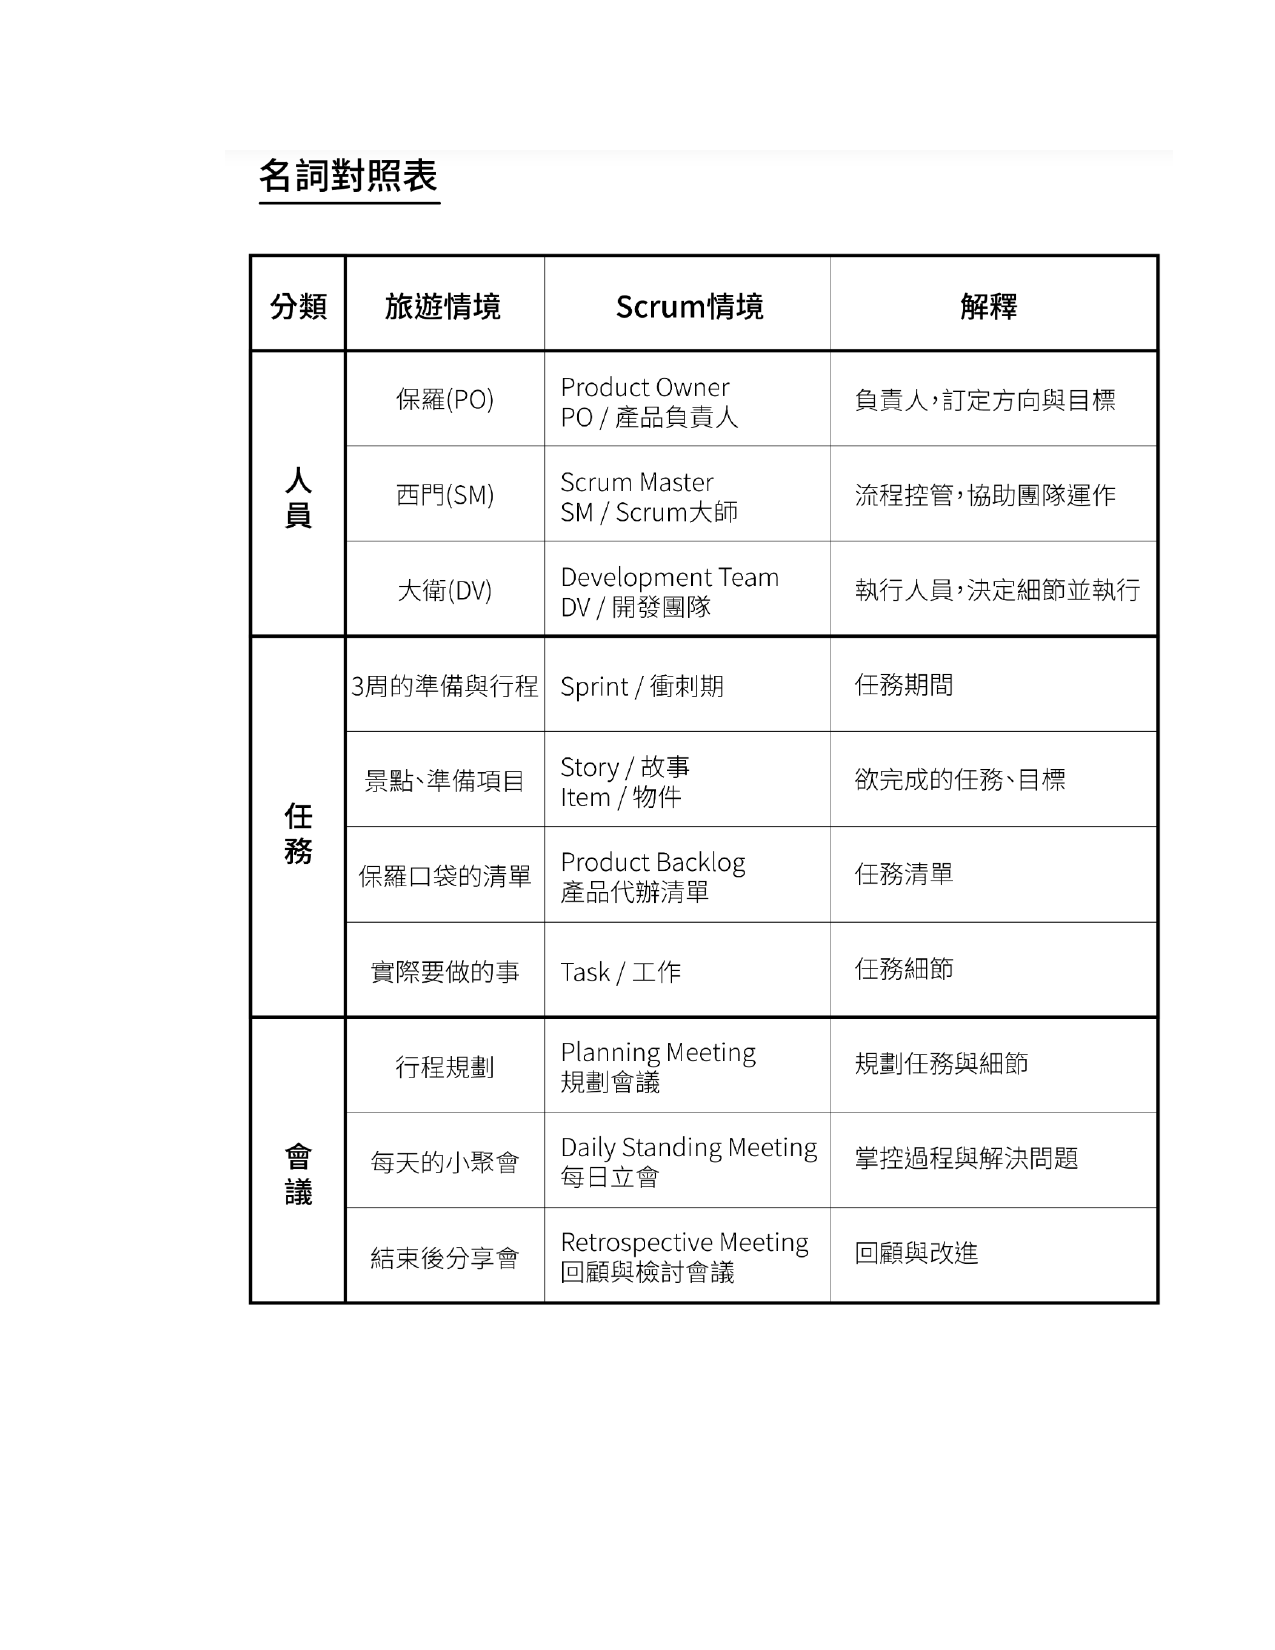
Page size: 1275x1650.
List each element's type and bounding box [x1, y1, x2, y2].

picture [225, 150, 1173, 1313]
